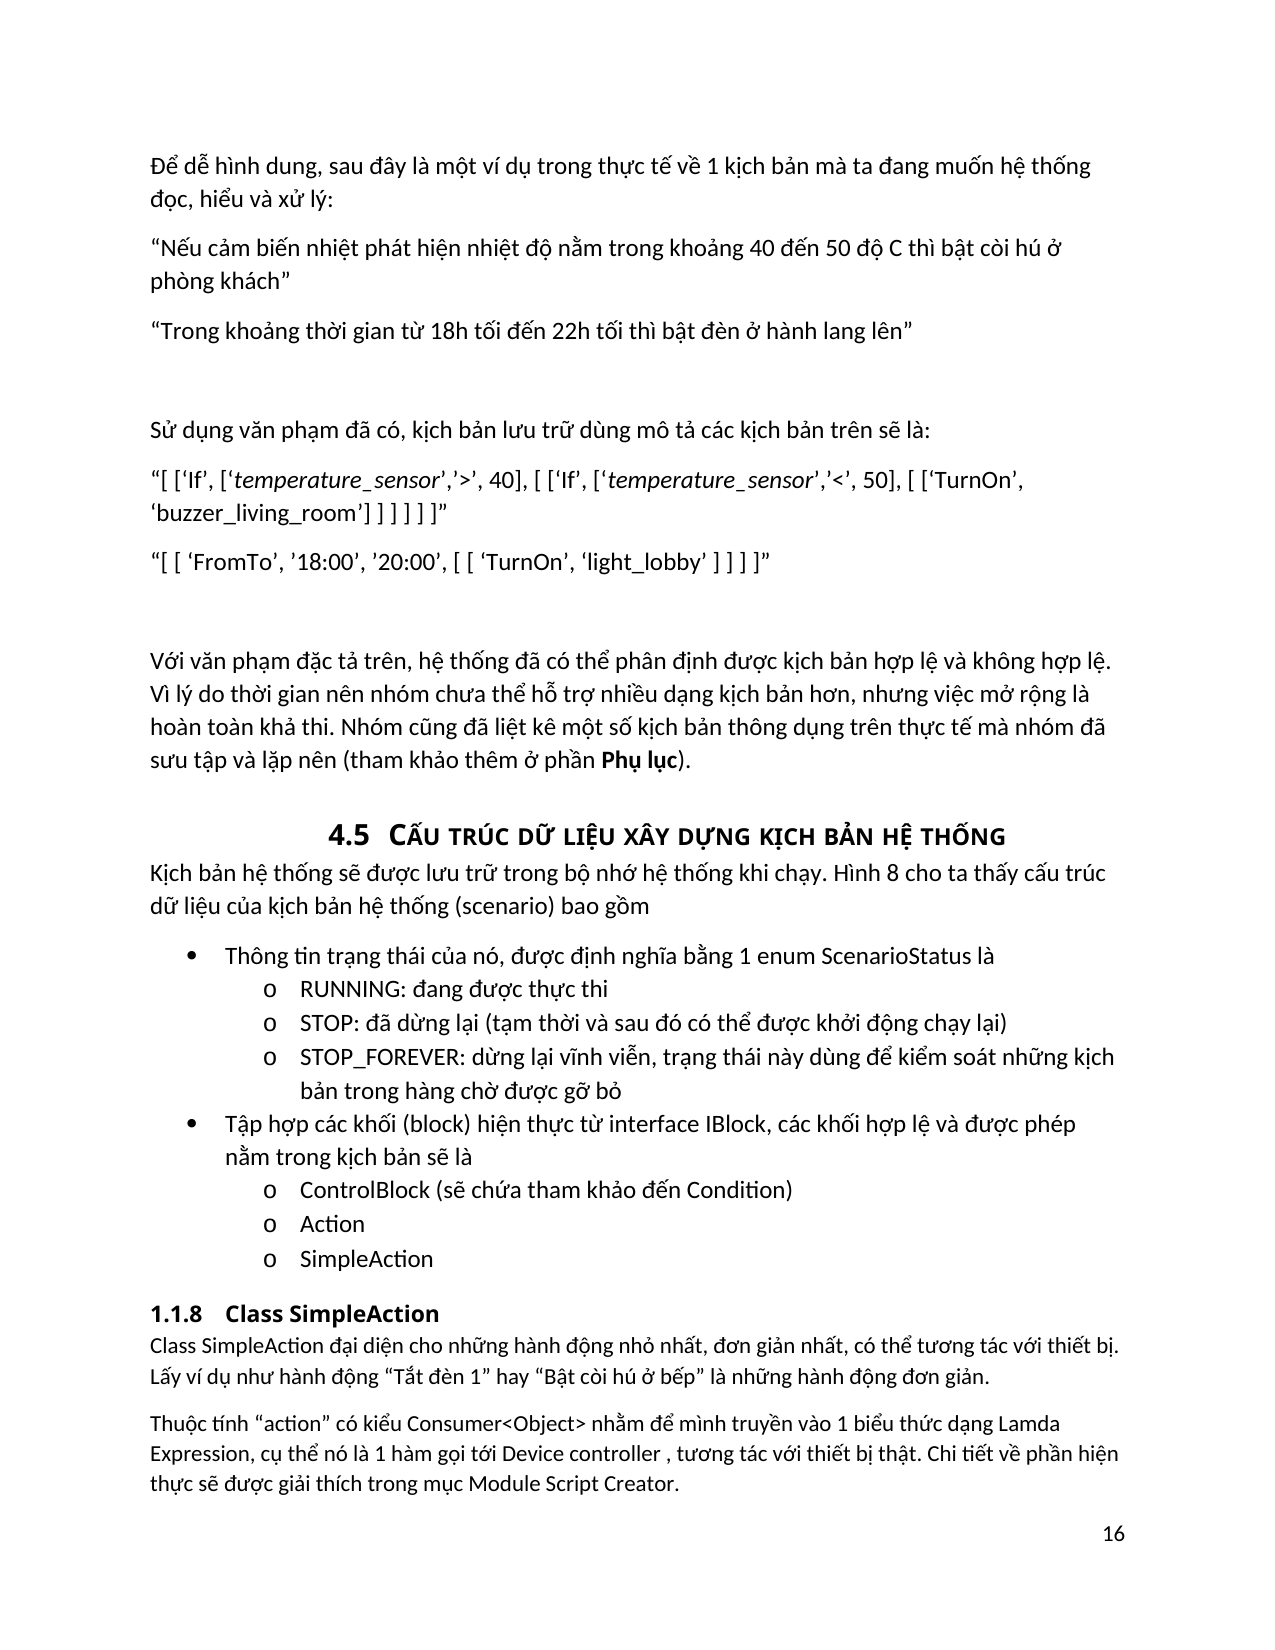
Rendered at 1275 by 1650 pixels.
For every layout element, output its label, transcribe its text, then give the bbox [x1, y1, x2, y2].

list Tập hợp các khối (block) hiện thực từ interface IBlock, các khối hợp lệ và được phép nằm trong kịch bản sẽ là [187, 1108, 1125, 1172]
list STOP_FOREVER: dừng lại vĩnh viễn, trạng thái này dùng để kiểm soát những kịch bản trong hàng chờ được gỡ bỏ [262, 1041, 1125, 1106]
text “Trong khoảng thời gian từ 18h tối đến 22h tối thì bật đèn ở hành lang lên” [150, 315, 1125, 346]
subtitle Cấu trúc dữ liệu xây dựng kịch bản hệ thống [328, 814, 1125, 854]
text Để dễ hình dung, sau đây là một ví dụ trong thực tế về 1 kịch bản mà ta đang muốn hệ thống đọc, hiểu và xử lý: [150, 150, 1125, 213]
list ControlBlock (sẽ chứa tham khảo đến Condition) [262, 1174, 1125, 1206]
text “Nếu cảm biến nhiệt phát hiện nhiệt độ nằm trong khoảng 40 đến 50 độ C thì bật còi hú ở phòng khách” [150, 232, 1125, 296]
text “[ [ ‘FromTo’, ’18:00’, ’20:00’, [ [ ‘TurnOn’, ‘light_lobby’ ] ] ] ]” [150, 546, 1125, 577]
list Action [262, 1208, 1125, 1240]
list RUNNING: đang được thực thi [262, 973, 1125, 1004]
text Sử dụng văn phạm đã có, kịch bản lưu trữ dùng mô tả các kịch bản trên sẽ là: [150, 414, 1125, 445]
list SimpleAction [262, 1243, 1125, 1274]
text Kịch bản hệ thống sẽ được lưu trữ trong bộ nhớ hệ thống khi chạy. Hình 8 cho ta thấy cấu trúc dữ liệu của kịch bản hệ thống (scenario) bao gồm [150, 857, 1125, 921]
list Thông tin trạng thái của nó, được định nghĩa bằng 1 enum ScenarioStatus là [187, 940, 1125, 970]
text Với văn phạm đặc tả trên, hệ thống đã có thể phân định được kịch bản hợp lệ và không hợp lệ. Vì lý do thời gian nên nhóm chưa thể hỗ trợ nhiều dạng kịch bản hơn, nhưng việc mở rộng là hoàn toàn khả thi. Nhóm cũng đã liệt kê một số kịch bản thông dụng trên thực tế mà nhóm đã sưu tập và lặp nên (tham khảo thêm ở phần Phụ lục). [150, 645, 1125, 775]
text Thuộc tính “action” có kiểu Consumer<Object> nhằm để mình truyền vào 1 biểu thức dạng Lamda Expression, cụ thể nó là 1 hàm gọi tới Device controller , tương tác với thiết bị thật. Chi tiết về phần hiện thực sẽ được giải thích trong mục Module Script Creator. [150, 1409, 1125, 1497]
text Class SimpleAction đại diện cho những hành động nhỏ nhất, đơn giản nhất, có thể tương tác với thiết bị. Lấy ví dụ như hành động “Tắt đèn 1” hay “Bật còi hú ở bếp” là những hành động đơn giản. [150, 1332, 1125, 1390]
text “[ [‘If’, [‘temperature_sensor’,’>’, 40], [ [‘If’, [‘temperature_sensor’,’<’, 50], [ [‘TurnOn’, ‘buzzer_living_room’] ] ] ] ] ]” [150, 464, 1125, 527]
list STOP: đã dừng lại (tạm thời và sau đó có thể được khởi động chạy lại) [262, 1007, 1125, 1039]
subtitle Class SimpleAction [150, 1298, 1125, 1329]
